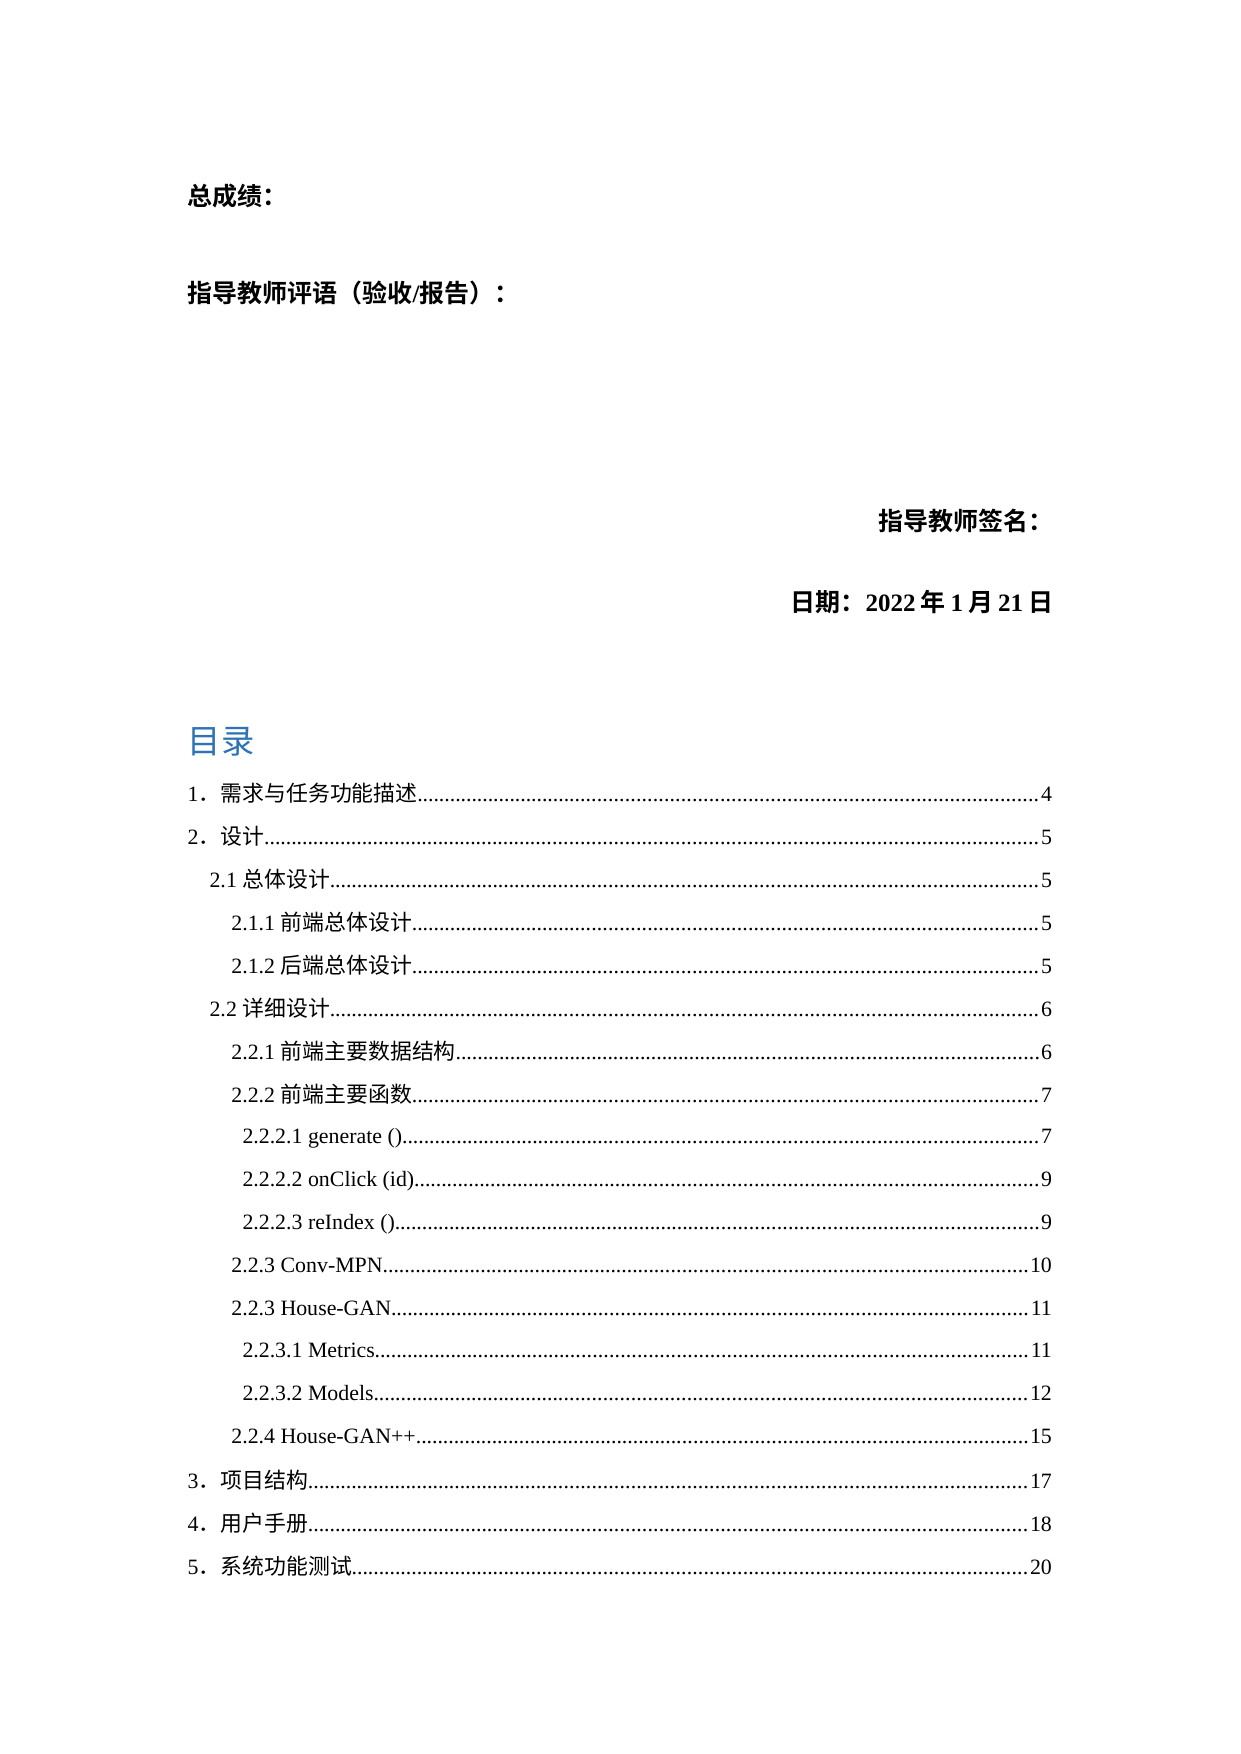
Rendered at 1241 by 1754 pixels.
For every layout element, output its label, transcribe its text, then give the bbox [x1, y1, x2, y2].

text 日期：2022年1月21日 [187, 568, 1053, 633]
text 指导教师签名： [187, 487, 1053, 552]
text 总成绩： [187, 162, 1053, 227]
text 指导教师评语（验收/报告）： [187, 259, 1053, 324]
